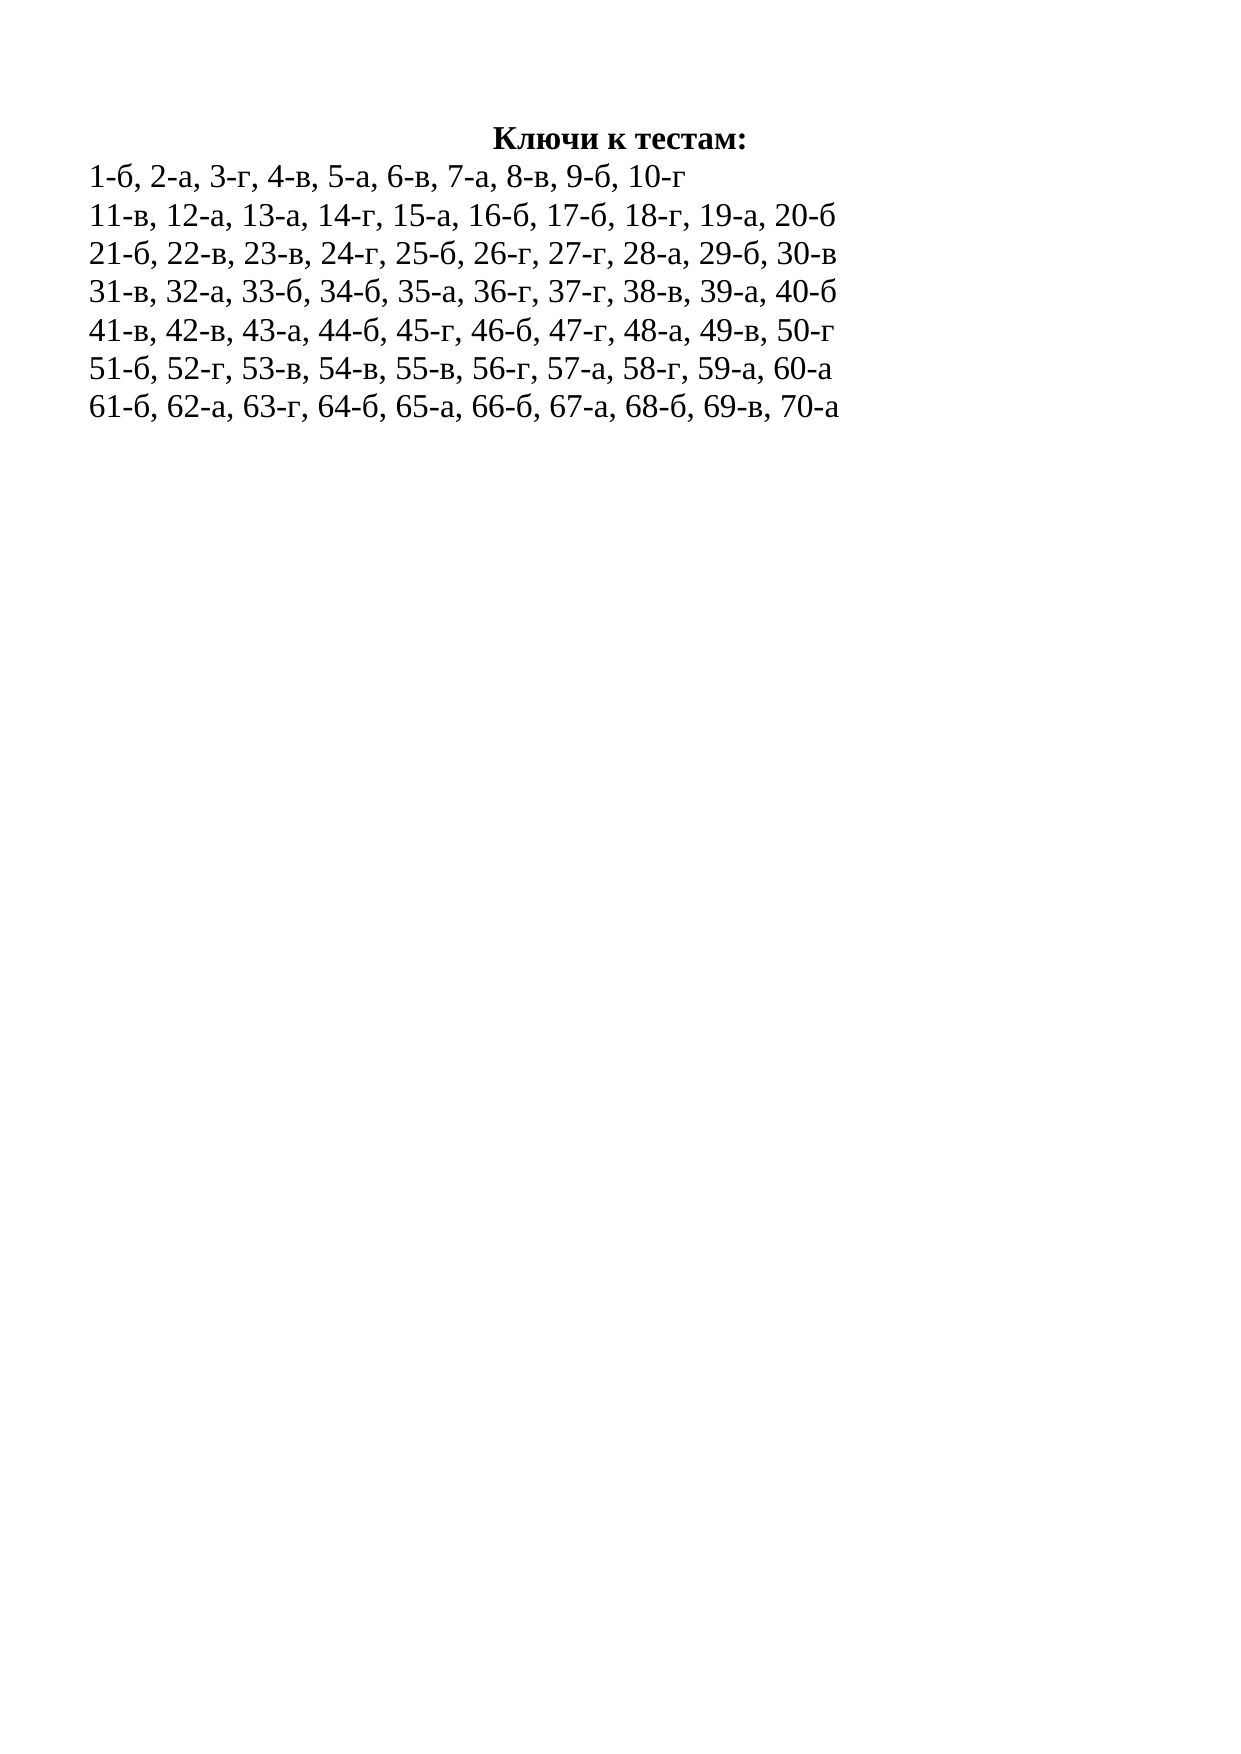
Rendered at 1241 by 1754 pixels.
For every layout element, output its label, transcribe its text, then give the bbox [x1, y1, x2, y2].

text 1-б, 2-а, 3-г, 4-в, 5-а, 6-в, 7-а, 8-в, 9-б, 10-г [89, 156, 1152, 195]
text 11-в, 12-а, 13-а, 14-г, 15-а, 16-б, 17-б, 18-г, 19-а, 20-б [89, 195, 1152, 233]
text Ключи к тестам: [89, 118, 1152, 156]
text 21-б, 22-в, 23-в, 24-г, 25-б, 26-г, 27-г, 28-а, 29-б, 30-в [89, 233, 1152, 271]
text 31-в, 32-а, 33-б, 34-б, 35-а, 36-г, 37-г, 38-в, 39-а, 40-б [89, 271, 1152, 310]
text 41-в, 42-в, 43-а, 44-б, 45-г, 46-б, 47-г, 48-а, 49-в, 50-г [89, 310, 1152, 348]
text 51-б, 52-г, 53-в, 54-в, 55-в, 56-г, 57-а, 58-г, 59-а, 60-а [89, 348, 1152, 386]
text 61-б, 62-а, 63-г, 64-б, 65-а, 66-б, 67-а, 68-б, 69-в, 70-а [89, 386, 1152, 425]
